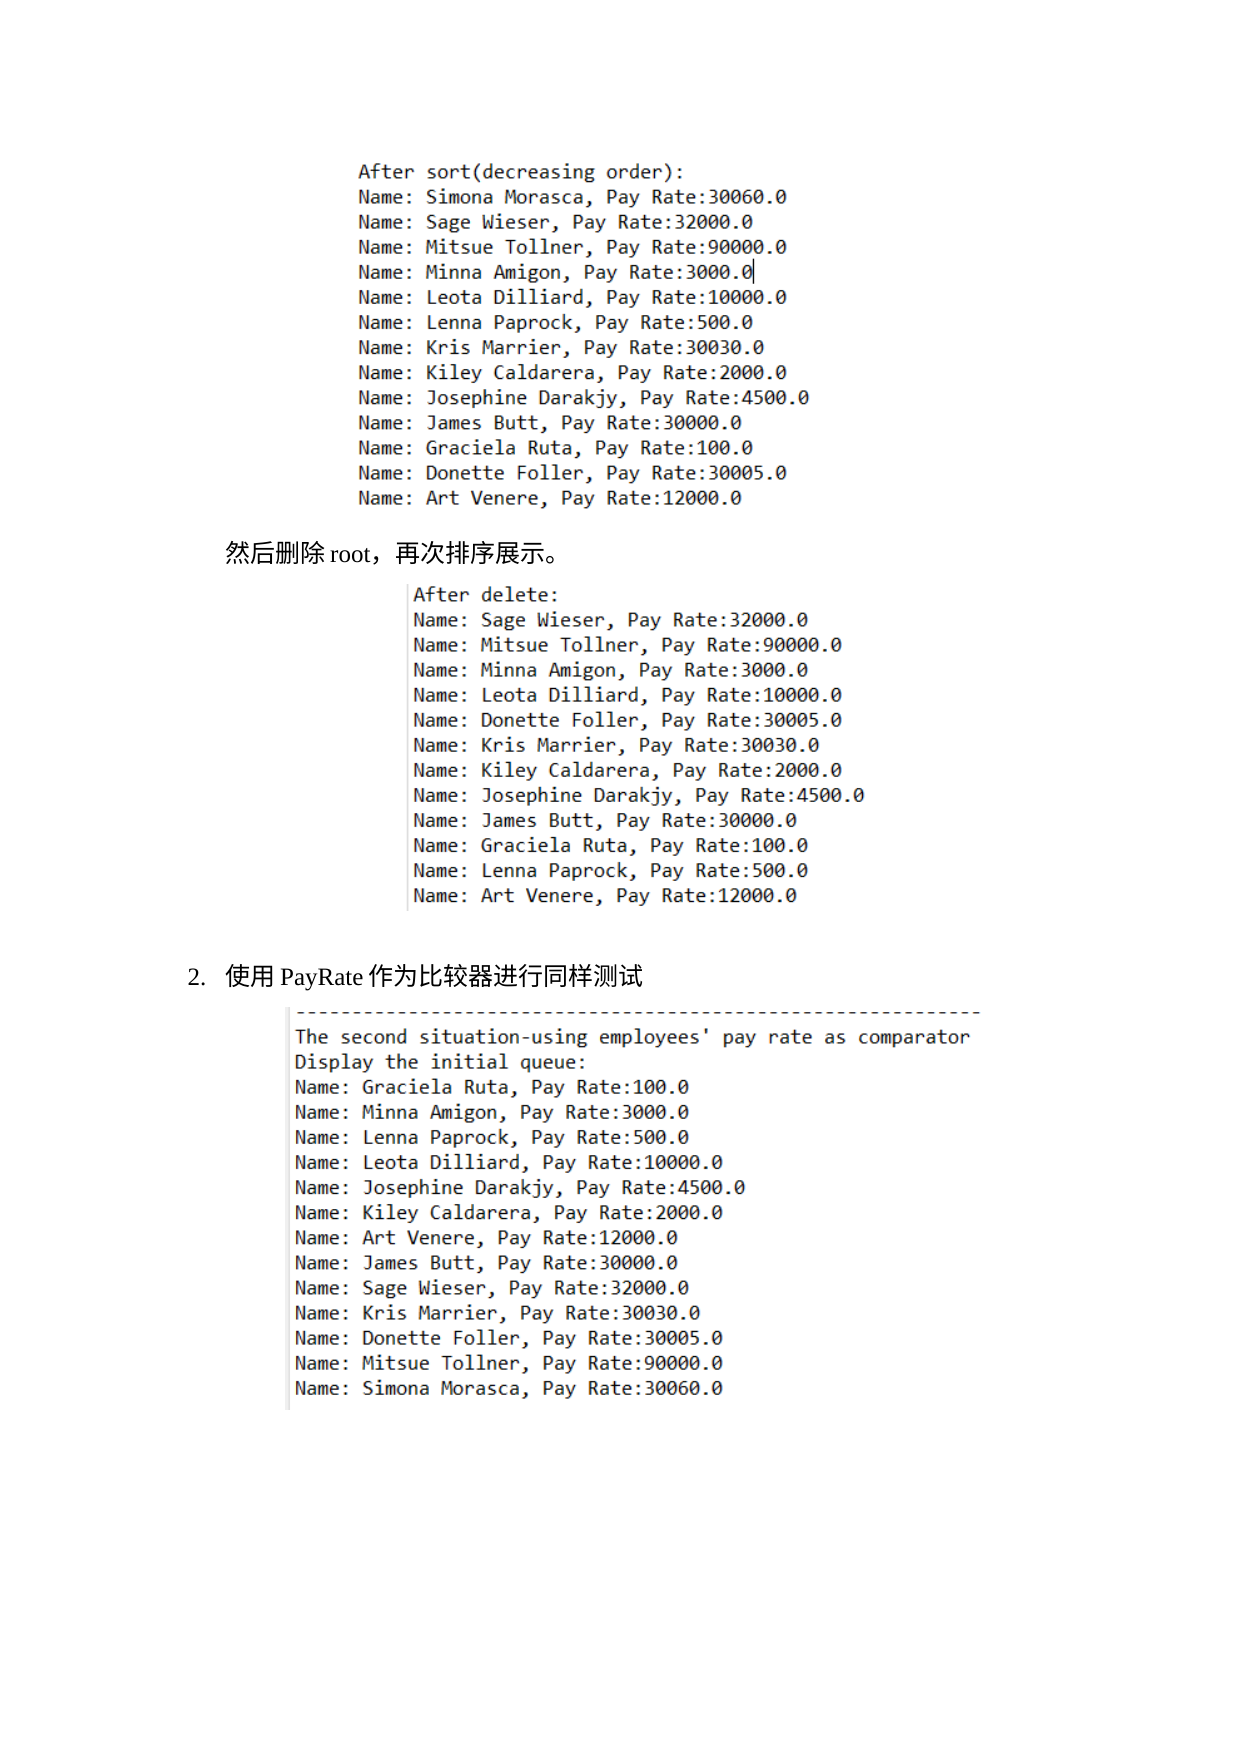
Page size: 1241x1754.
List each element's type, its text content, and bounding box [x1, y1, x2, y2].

picture [285, 1007, 993, 1410]
list 使用PayRate作为比较器进行同样测试 [187, 942, 1053, 1007]
picture [356, 162, 922, 516]
list 然后删除root，再次排序展示。 [225, 519, 1053, 584]
picture [406, 584, 872, 911]
